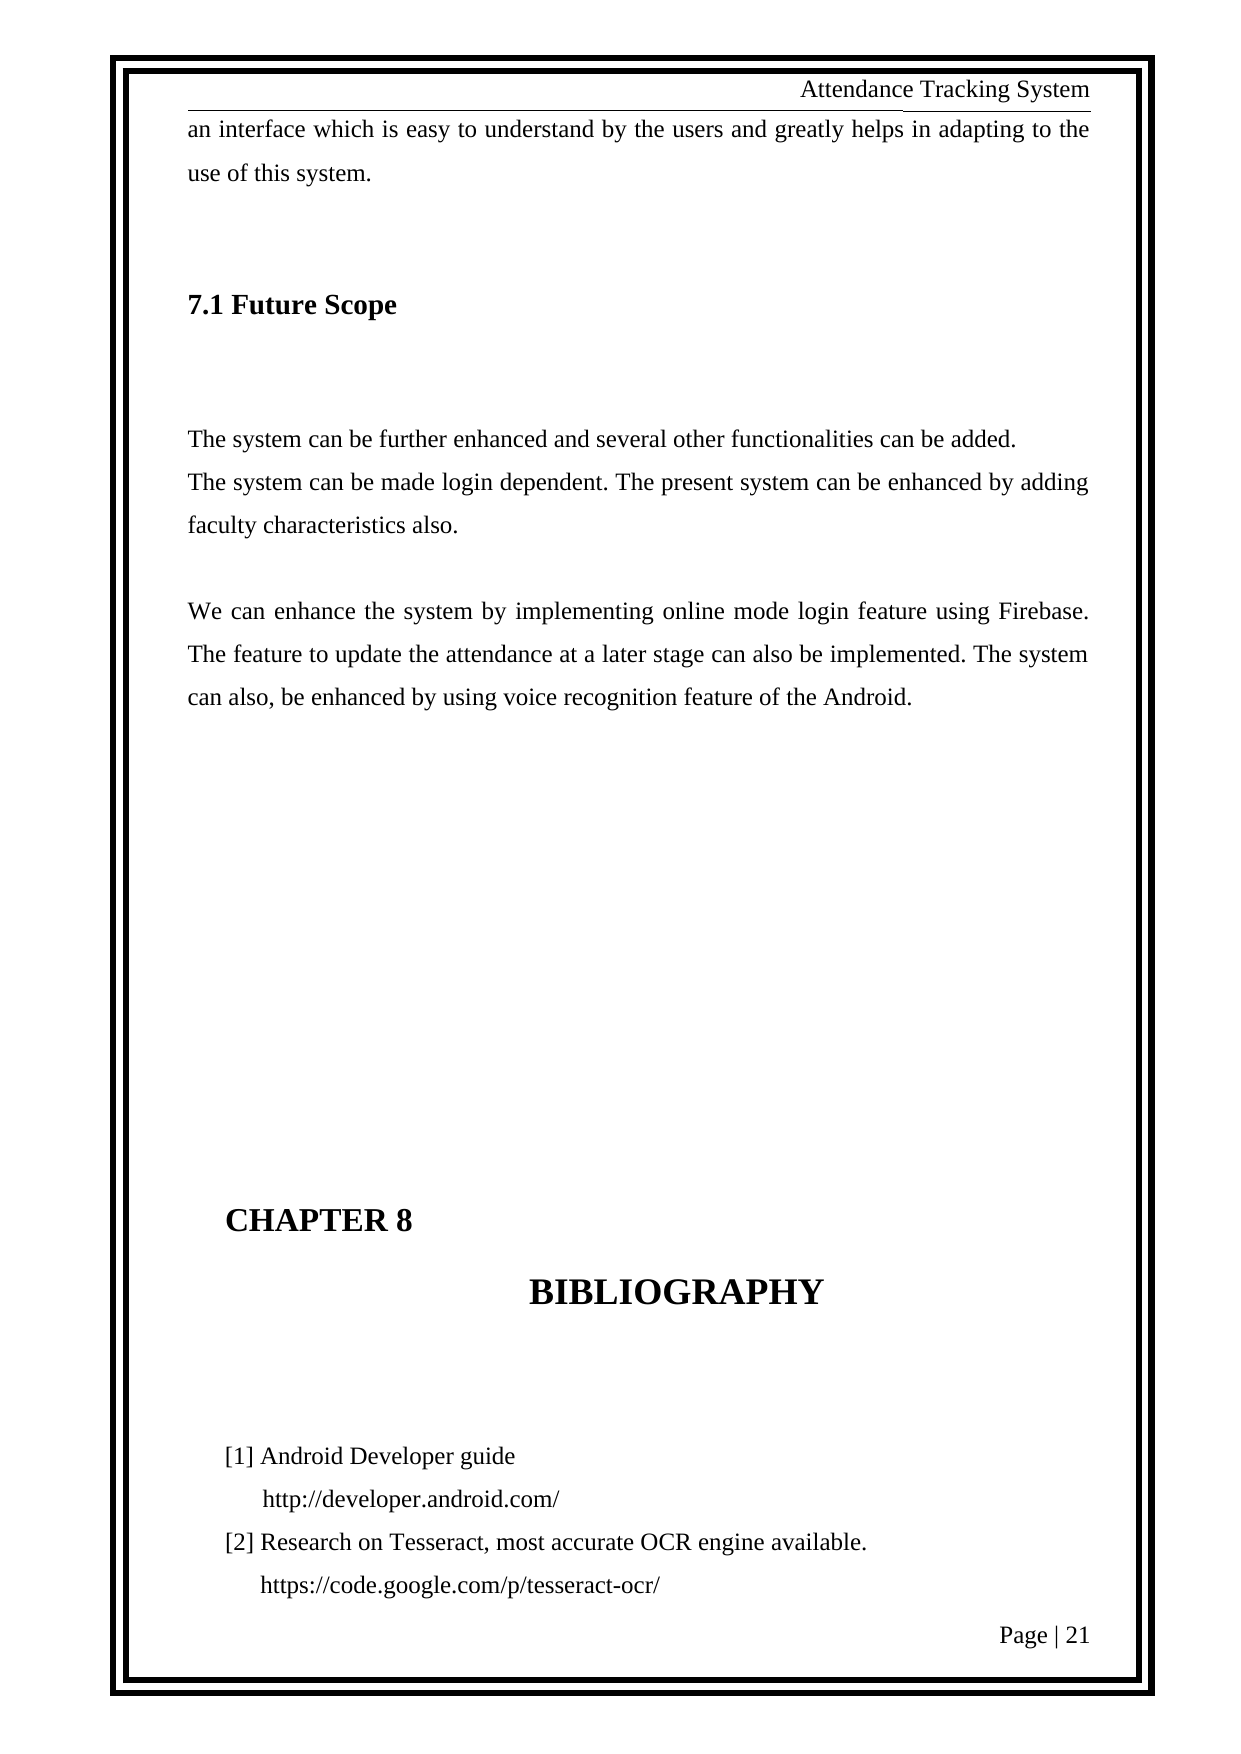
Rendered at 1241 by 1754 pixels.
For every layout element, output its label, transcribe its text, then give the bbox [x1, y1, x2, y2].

text [2] Research on Tesseract, most accurate OCR engine available. [187, 1527, 1090, 1556]
text CHAPTER 8 [225, 1200, 1090, 1238]
text BIBLIOGRAPHY [529, 1269, 1090, 1312]
text 7.1 Future Scope [187, 287, 1090, 321]
text [1] Android Developer guide [224, 1441, 1090, 1470]
text The system can be further enhanced and several other functionalities can be added. [187, 424, 1090, 452]
text https://code.google.com/p/tesseract-ocr/ [260, 1571, 1090, 1599]
text The system can be made login dependent. The present system can be enhanced by adding faculty characteristics also. [187, 467, 1090, 539]
text We can enhance the system by implementing online mode login feature using Firebase. The feature to update the attendance at a later stage can also be implemented. The system can also, be enhanced by using voice recognition feature of the Android. [187, 596, 1090, 711]
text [187, 114, 1090, 186]
text http://developer.android.com/ [187, 1484, 1090, 1513]
